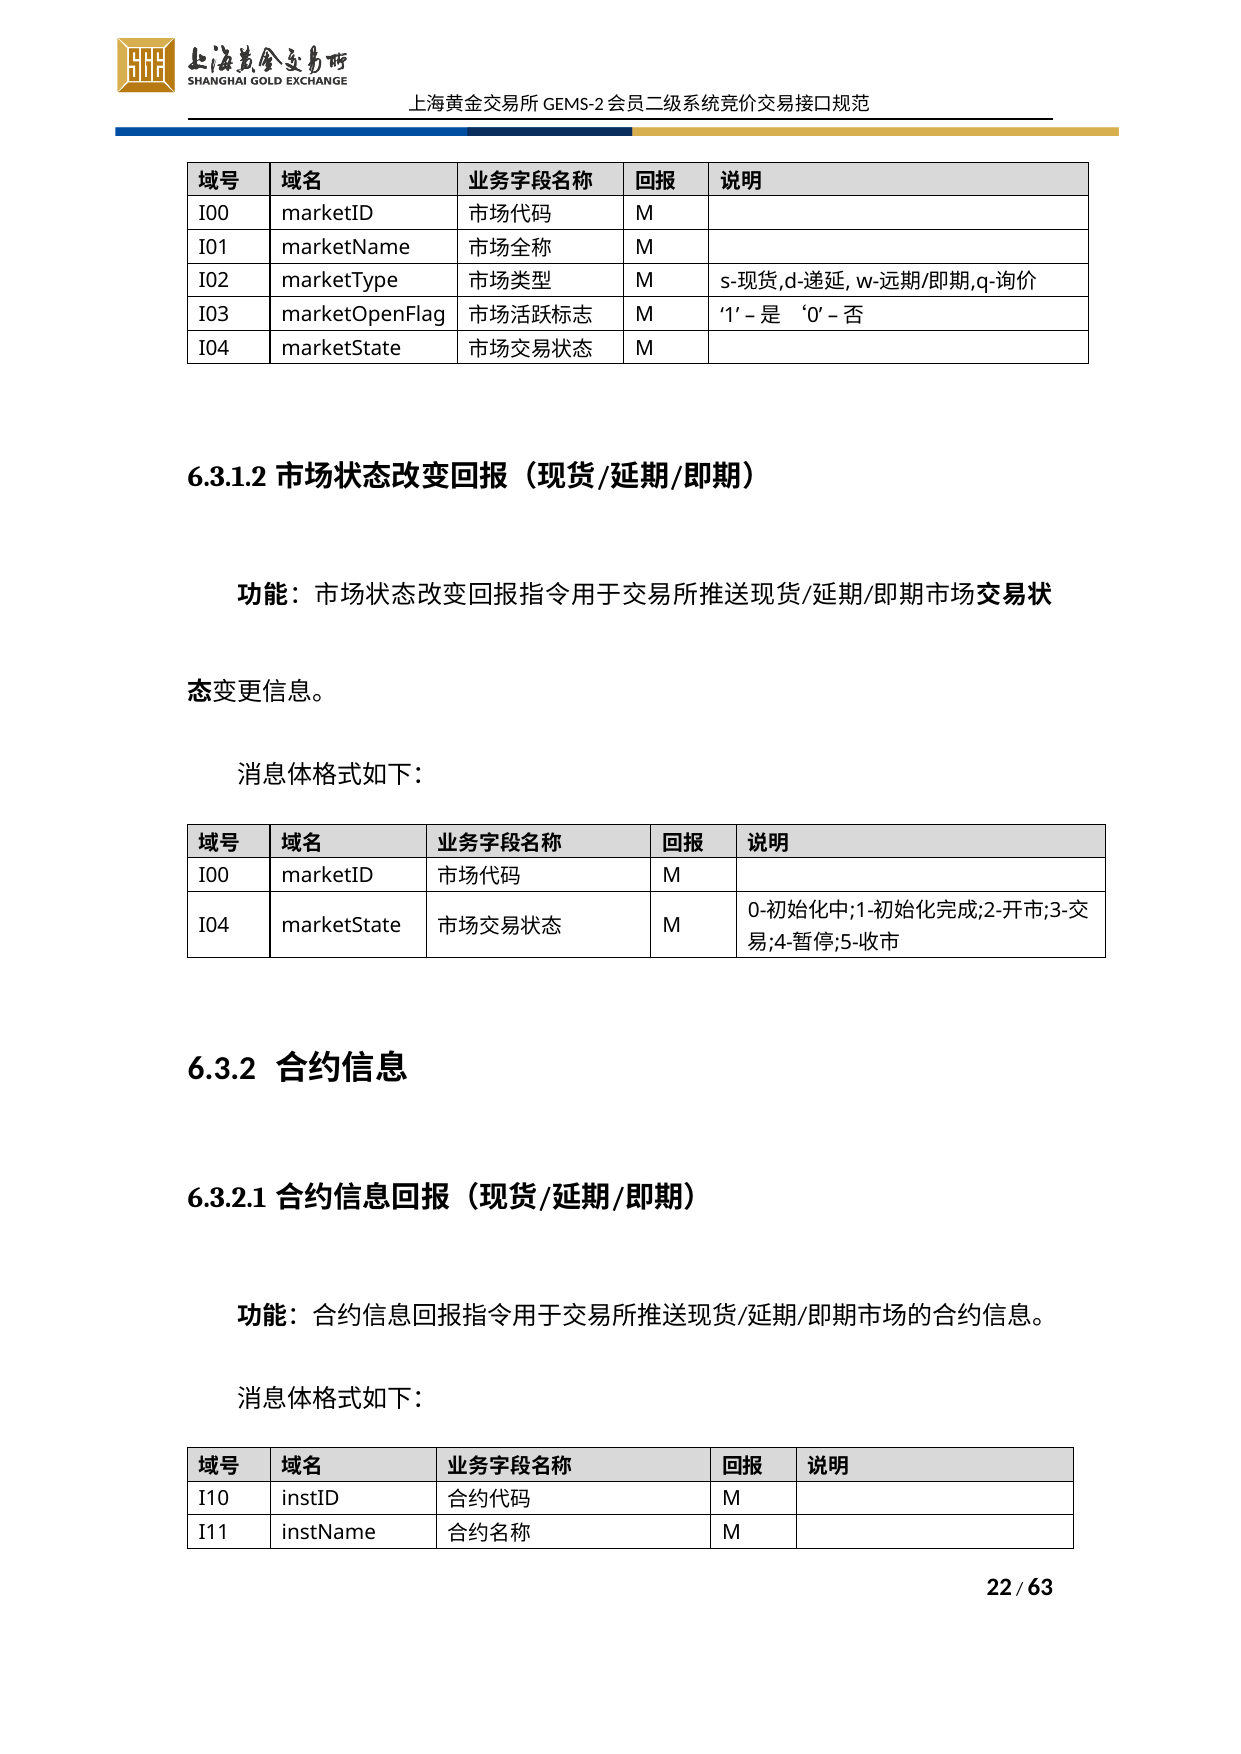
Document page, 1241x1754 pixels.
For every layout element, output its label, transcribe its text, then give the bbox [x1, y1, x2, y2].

table_header 业务字段名称 [458, 163, 623, 195]
subtitle 合约信息回报（现货/延期/即期） [187, 1162, 1053, 1227]
table_cell [709, 331, 1088, 363]
subtitle 合约信息 [187, 1033, 1053, 1098]
table_cell M [711, 1515, 796, 1548]
table_cell [709, 230, 1088, 262]
table_cell marketState [271, 892, 426, 957]
table_cell I00 [188, 196, 269, 229]
text 功能：合约信息回报指令用于交易所推送现货/延期/即期市场的合约信息。 [187, 1281, 1053, 1346]
table_header 说明 [709, 163, 1088, 195]
table_cell marketID [271, 196, 457, 229]
table_cell 0-初始化中;1-初始化完成;2-开市;3-交易;4-暂停;5-收市 [737, 892, 1105, 957]
table_header 域号 [188, 1448, 270, 1481]
table_cell instName [271, 1515, 436, 1548]
table_cell 市场类型 [458, 264, 623, 296]
text 消息体格式如下： [187, 741, 1053, 806]
table_header 业务字段名称 [427, 825, 650, 857]
table_header 说明 [737, 825, 1105, 857]
table_cell M [651, 858, 736, 891]
table_cell ‘1’ – 是 ‘0’ – 否 [709, 297, 1088, 329]
text 功能：市场状态改变回报指令用于交易所推送现货/延期/即期市场交易状态变更信息。 [187, 560, 1053, 722]
table_cell instID [271, 1482, 436, 1514]
table_cell I02 [188, 264, 269, 296]
table_header 业务字段名称 [437, 1448, 710, 1481]
table_cell I10 [188, 1482, 270, 1514]
table_cell marketOpenFlag [271, 297, 457, 329]
table_cell marketName [271, 230, 457, 262]
table_cell 市场代码 [458, 196, 623, 229]
table_header 说明 [797, 1448, 1073, 1481]
table_header 域名 [271, 1448, 436, 1481]
table_cell 市场代码 [427, 858, 650, 891]
table_header 域名 [271, 163, 457, 195]
table_header 域名 [271, 825, 426, 857]
table_cell M [624, 264, 708, 296]
table_cell marketState [271, 331, 457, 363]
table_cell 市场活跃标志 [458, 297, 623, 329]
table_cell [709, 196, 1088, 229]
table_header 回报 [624, 163, 708, 195]
table_cell 市场全称 [458, 230, 623, 262]
table_cell I04 [188, 892, 269, 957]
table_cell M [624, 331, 708, 363]
table_cell I11 [188, 1515, 270, 1548]
table_cell M [624, 297, 708, 329]
table_cell [797, 1515, 1073, 1548]
table_header 域号 [188, 163, 269, 195]
table_cell M [711, 1482, 796, 1514]
table_cell marketID [271, 858, 426, 891]
table_cell [797, 1482, 1073, 1514]
table_cell [737, 858, 1105, 891]
picture [115, 38, 1119, 136]
table_cell I04 [188, 331, 269, 363]
table_cell 市场交易状态 [427, 892, 650, 957]
table_cell M [624, 196, 708, 229]
table_cell 合约代码 [437, 1482, 710, 1514]
subtitle 市场状态改变回报（现货/延期/即期） [187, 441, 1053, 506]
table_cell marketType [271, 264, 457, 296]
table_cell 合约名称 [437, 1515, 710, 1548]
table_cell I00 [188, 858, 269, 891]
table_cell s-现货,d-递延, w-远期/即期,q-询价 [709, 264, 1088, 296]
table_cell M [651, 892, 736, 957]
text 消息体格式如下： [187, 1364, 1053, 1429]
table_header 域号 [188, 825, 269, 857]
table_header 回报 [651, 825, 736, 857]
table_cell I01 [188, 230, 269, 262]
table_cell I03 [188, 297, 269, 329]
table_cell M [624, 230, 708, 262]
table_header 回报 [711, 1448, 796, 1481]
table_cell 市场交易状态 [458, 331, 623, 363]
